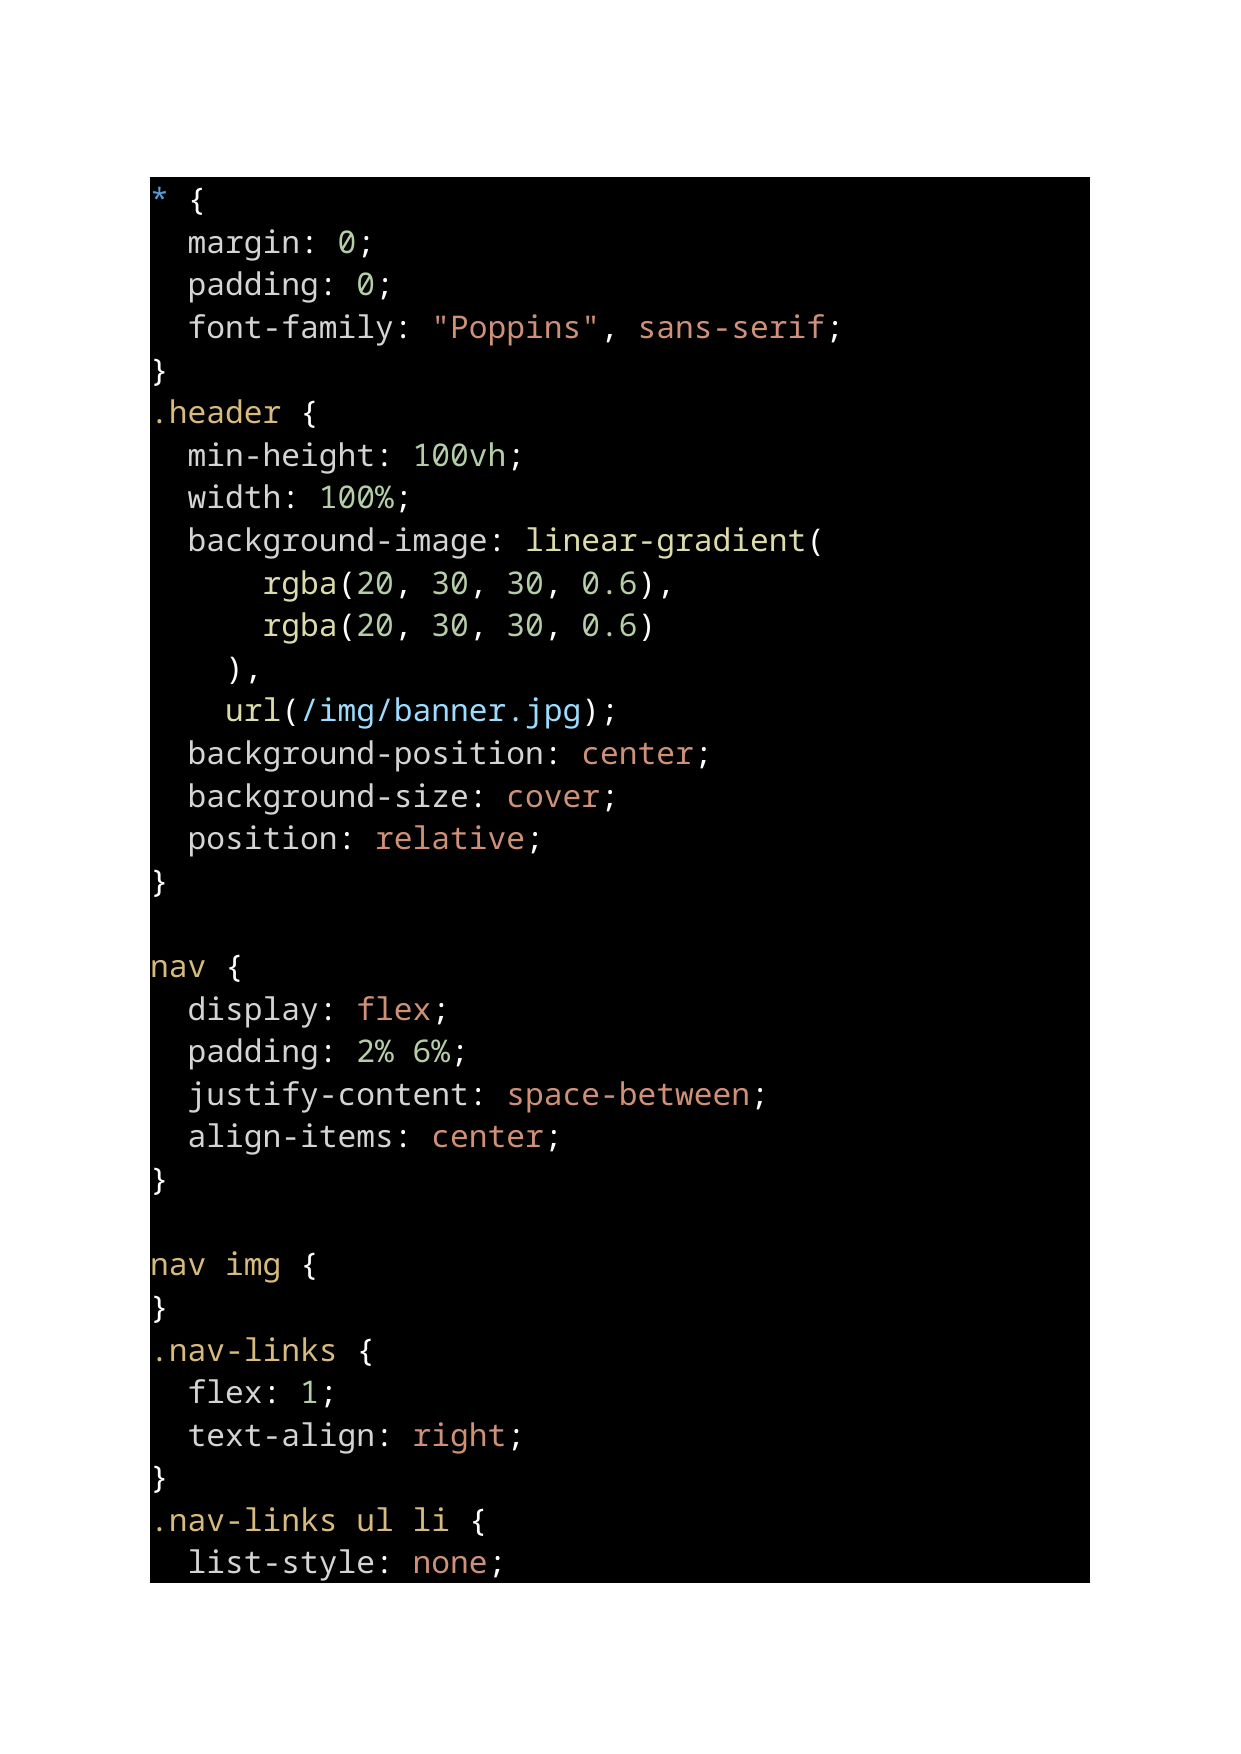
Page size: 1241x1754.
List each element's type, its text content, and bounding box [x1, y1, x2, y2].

text text-align: right; [150, 1413, 1090, 1455]
text position: relative; [150, 816, 1090, 859]
text } [150, 348, 1090, 390]
text justify-content: space-between; [150, 1072, 1090, 1114]
text padding: 0; [150, 262, 1090, 305]
text background-size: cover; [150, 774, 1090, 816]
text ), [150, 646, 1090, 688]
text align-items: center; [150, 1114, 1090, 1157]
text } [150, 859, 1090, 901]
text background-image: linear-gradient( [150, 518, 1090, 561]
text } [150, 1455, 1090, 1498]
text rgba(20, 30, 30, 0.6) [150, 603, 1090, 646]
text url(/img/banner.jpg); [150, 688, 1090, 731]
text display: flex; [150, 987, 1090, 1029]
text .nav-links { [150, 1327, 1090, 1370]
text rgba(20, 30, 30, 0.6), [150, 561, 1090, 603]
text } [150, 1157, 1090, 1200]
text margin: 0; [150, 220, 1090, 262]
text background-position: center; [150, 731, 1090, 774]
text nav img { [150, 1242, 1090, 1285]
text nav { [150, 944, 1090, 987]
text .nav-links ul li { [150, 1498, 1090, 1541]
text * { [150, 177, 1090, 220]
text min-height: 100vh; [150, 433, 1090, 475]
text } [150, 1285, 1090, 1327]
text font-family: "Poppins", sans-serif; [150, 305, 1090, 348]
text .header { [150, 390, 1090, 433]
text width: 100%; [150, 475, 1090, 518]
text padding: 2% 6%; [150, 1029, 1090, 1072]
text list-style: none; [150, 1541, 1090, 1583]
text flex: 1; [150, 1370, 1090, 1413]
